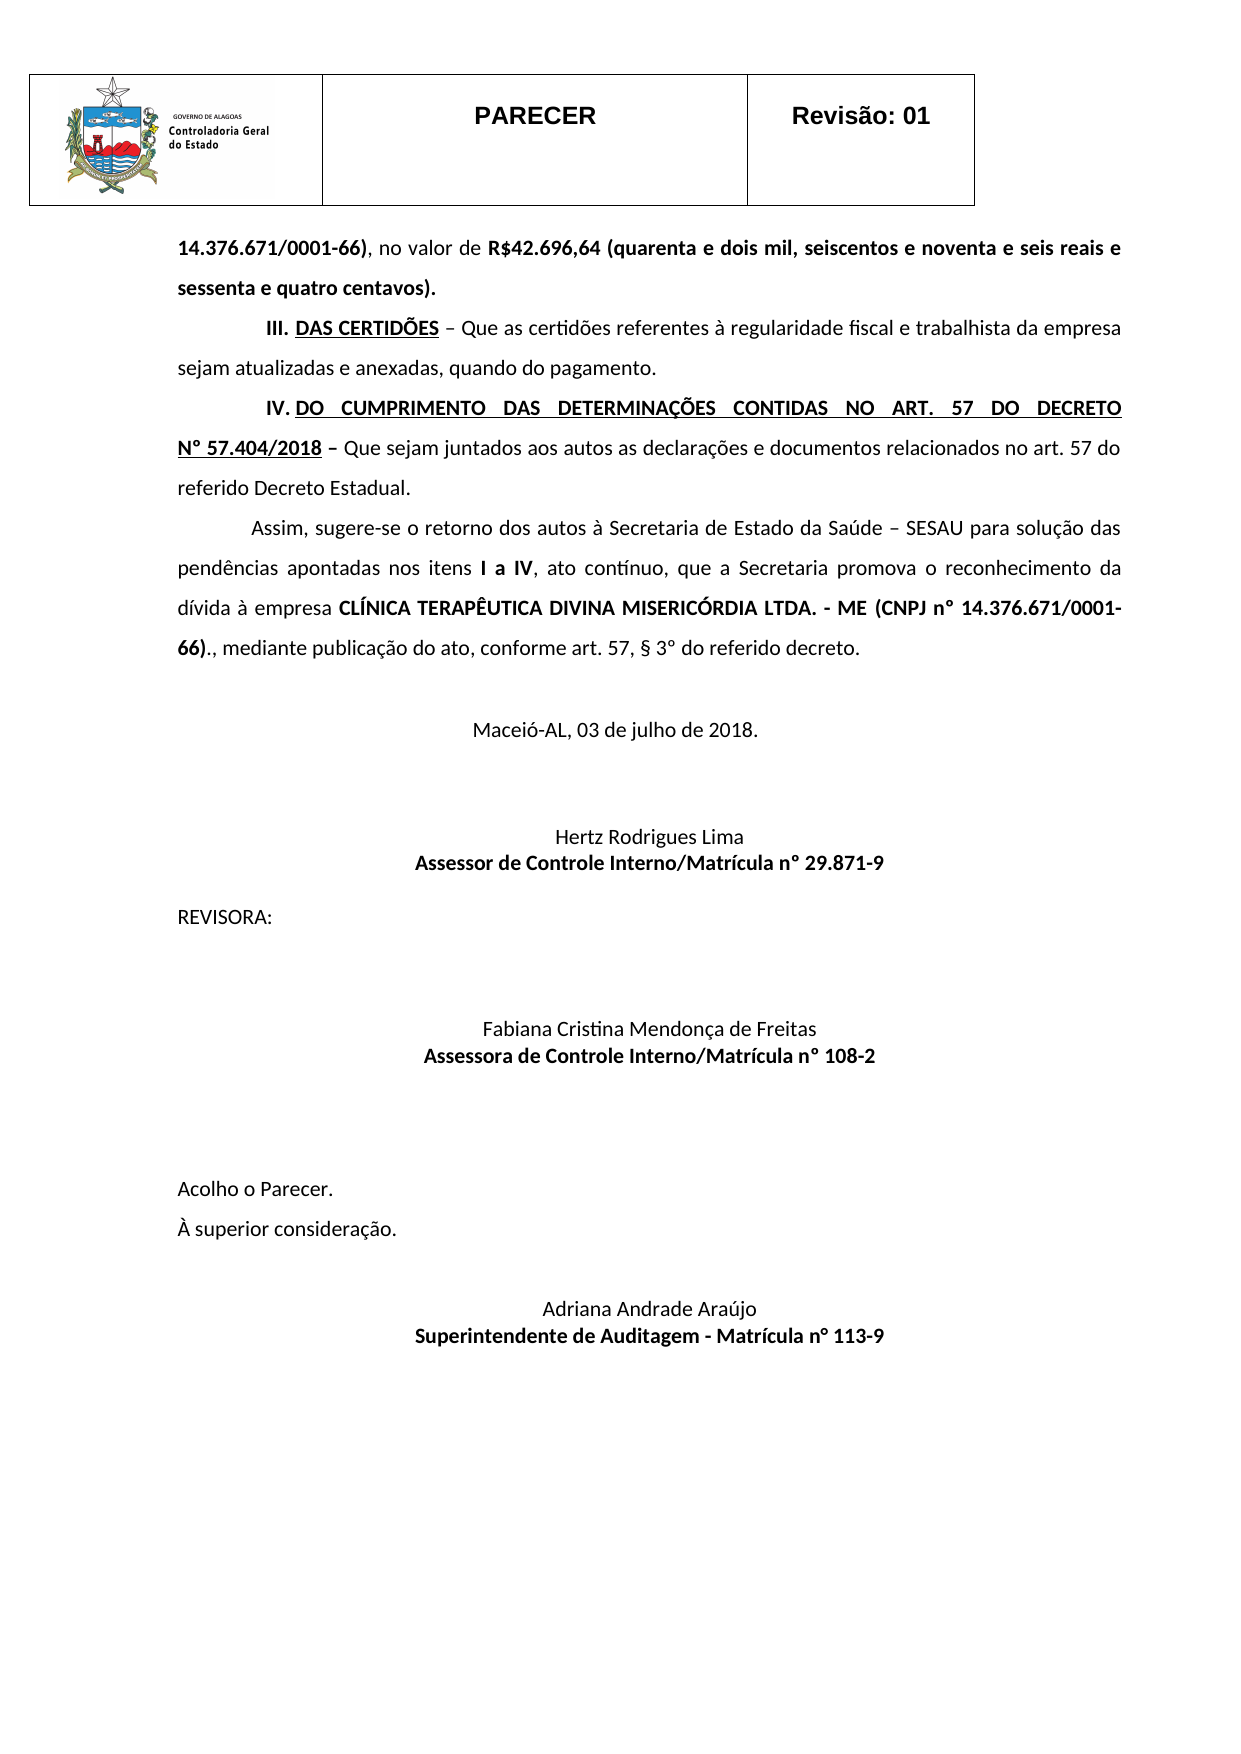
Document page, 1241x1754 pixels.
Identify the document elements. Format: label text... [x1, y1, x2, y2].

text Assessor de Controle Interno/Matrícula nº 29.871-9 [177, 849, 1122, 876]
list DO CUMPRIMENTO DAS DETERMINAÇÕES CONTIDAS NO ART. 57 DO DECRETO Nº 57.404/2018 – Que sejam juntados aos autos as declarações e documentos relacionados no art. 57 do referido Decreto Estadual. [177, 394, 1122, 501]
text Fabiana Cristina Mendonça de Freitas [177, 1015, 1122, 1042]
list Assim, sugere-se o retorno dos autos à Secretaria de Estado da Saúde – SESAU para solução das pendências apontadas nos itens I a IV, ato contínuo, que a Secretaria promova o reconhecimento da dívida à empresa CLÍNICA TERAPÊUTICA DIVINA MISERICÓRDIA LTDA. - ME (CNPJ nº 14.376.671/0001-66)., mediante publicação do ato, conforme art. 57, § 3º do referido decreto. [177, 514, 1122, 661]
text Acolho o Parecer. [177, 1175, 1122, 1202]
text Adriana Andrade Araújo [177, 1295, 1122, 1322]
list DAS CERTIDÕES – Que as certidões referentes à regularidade fiscal e trabalhista da empresa sejam atualizadas e anexadas, quando do pagamento. [177, 314, 1122, 381]
picture [59, 75, 275, 199]
text Superintendente de Auditagem - Matrícula n° 113-9 [177, 1322, 1122, 1348]
text Assessora de Controle Interno/Matrícula nº 108-2 [177, 1042, 1122, 1068]
text Maceió-AL, 03 de julho de 2018. [472, 716, 1122, 743]
text À superior consideração. [177, 1215, 1122, 1242]
text REVISORA: [177, 903, 1122, 929]
text Hertz Rodrigues Lima [177, 823, 1122, 849]
